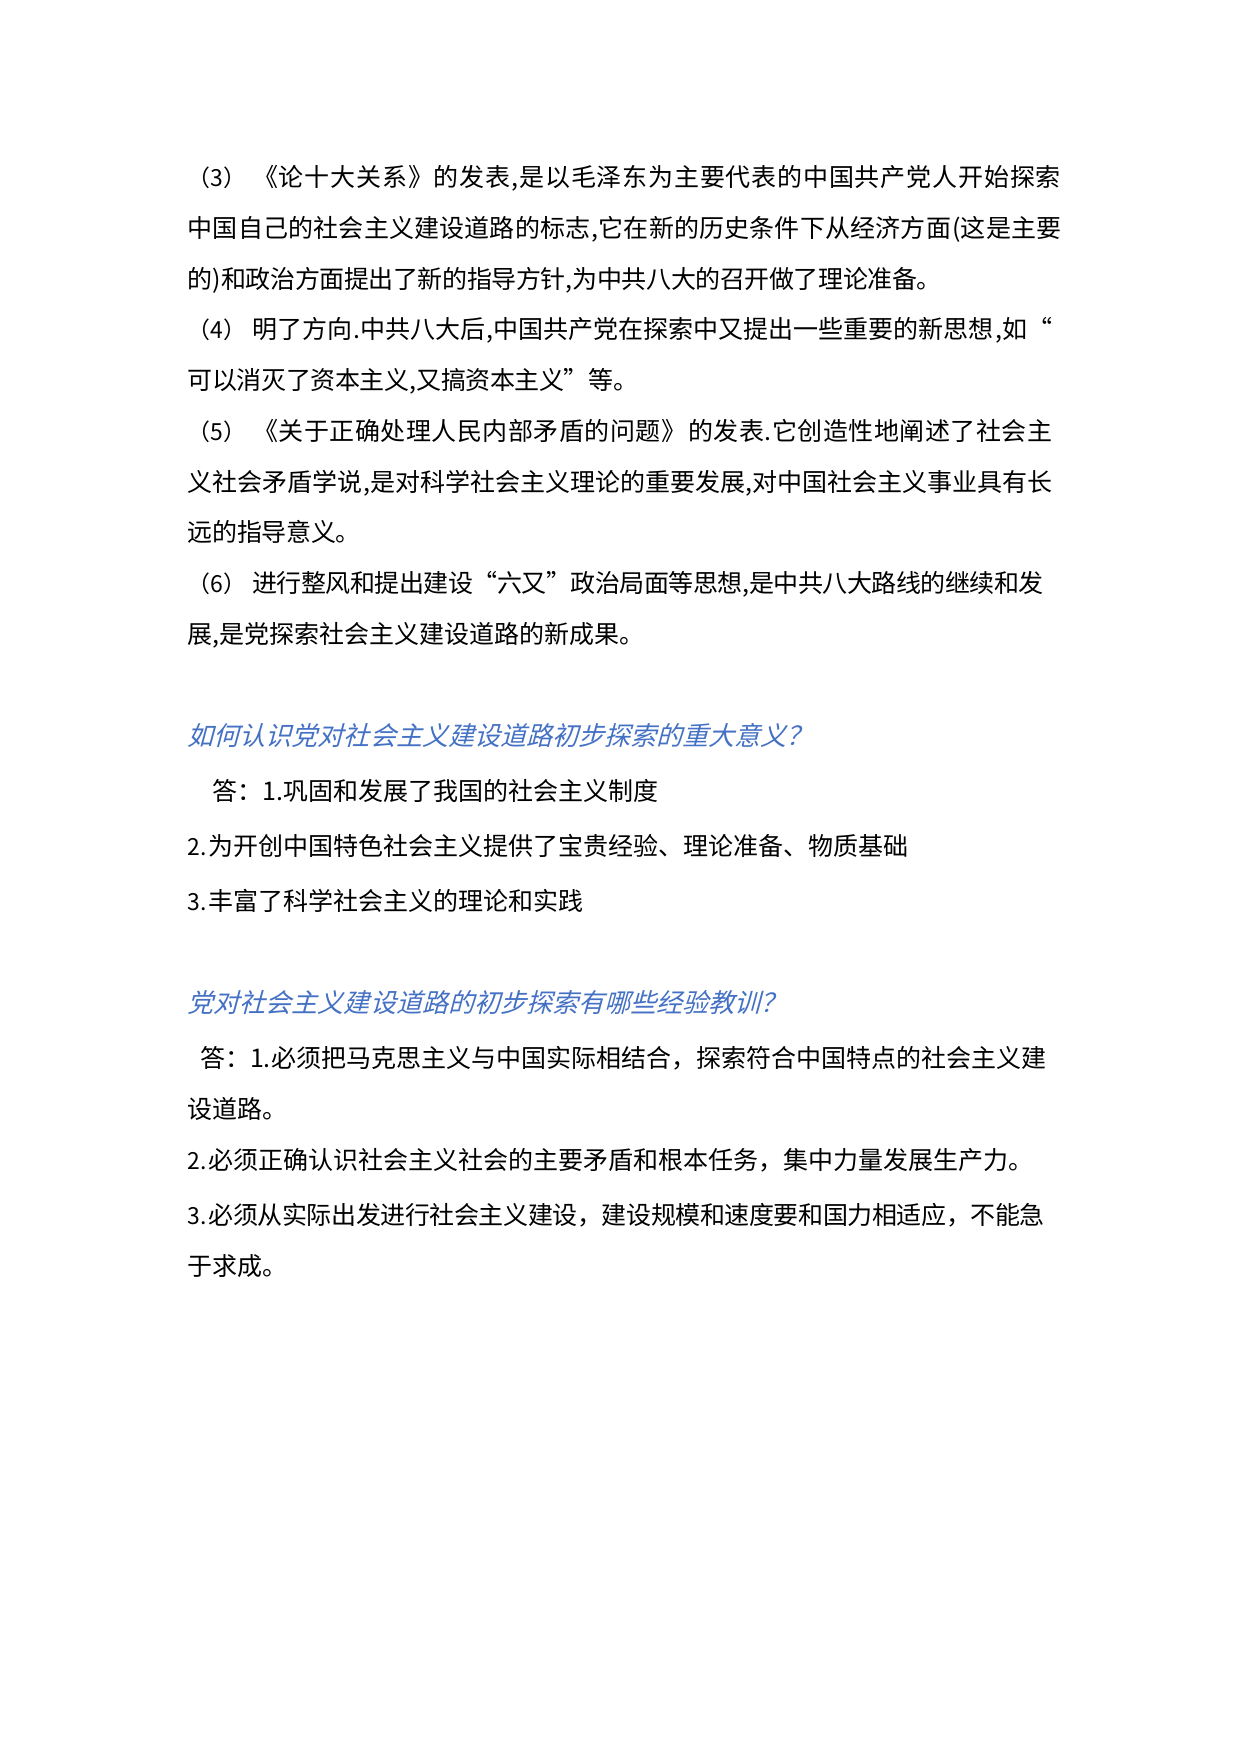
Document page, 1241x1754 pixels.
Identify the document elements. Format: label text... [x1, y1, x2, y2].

list 明了方向.中共八大后,中国共产党在探索中又提出一些重要的新思想,如“ 可以消灭了资本主义,又搞资本主义”等。 [187, 310, 1053, 397]
list 必须正确认识社会主义社会的主要矛盾和根本任务，集中力量发展生产力。 [187, 1140, 1090, 1177]
text 答：1.巩固和发展了我国的社会主义制度 [212, 771, 1090, 807]
list 《论十大关系》的发表,是以毛泽东为主要代表的中国共产党人开始探索 中国自己的社会主义建设道路的标志,它在新的历史条件下从经济方面(这是主要的)和政治方面提出了新的指导方针,为中共八大的召开做了理论准备。 [187, 158, 1061, 295]
subtitle 如何认识党对社会主义建设道路初步探索的重大意义？ [187, 715, 1090, 753]
list 为开创中国特色社会主义提供了宝贵经验、理论准备、物质基础 [187, 826, 1090, 863]
list 丰富了科学社会主义的理论和实践 [187, 882, 1090, 918]
list 进行整风和提出建设“六又”政治局面等思想,是中共八大路线的继续和发展,是党探索社会主义建设道路的新成果。 [187, 563, 1053, 651]
text 答：1.必须把马克思主义与中国实际相结合，探索符合中国特点的社会主义建设道路。 [187, 1039, 1053, 1126]
subtitle 党对社会主义建设道路的初步探索有哪些经验教训？ [187, 983, 1090, 1020]
list 必须从实际出发进行社会主义建设，建设规模和速度要和国力相适应，不能急于求成。 [187, 1195, 1053, 1282]
list 《关于正确处理人民内部矛盾的问题》的发表.它创造性地阐述了社会主义社会矛盾学说,是对科学社会主义理论的重要发展,对中国社会主义事业具有长远的指导意义。 [187, 411, 1053, 549]
